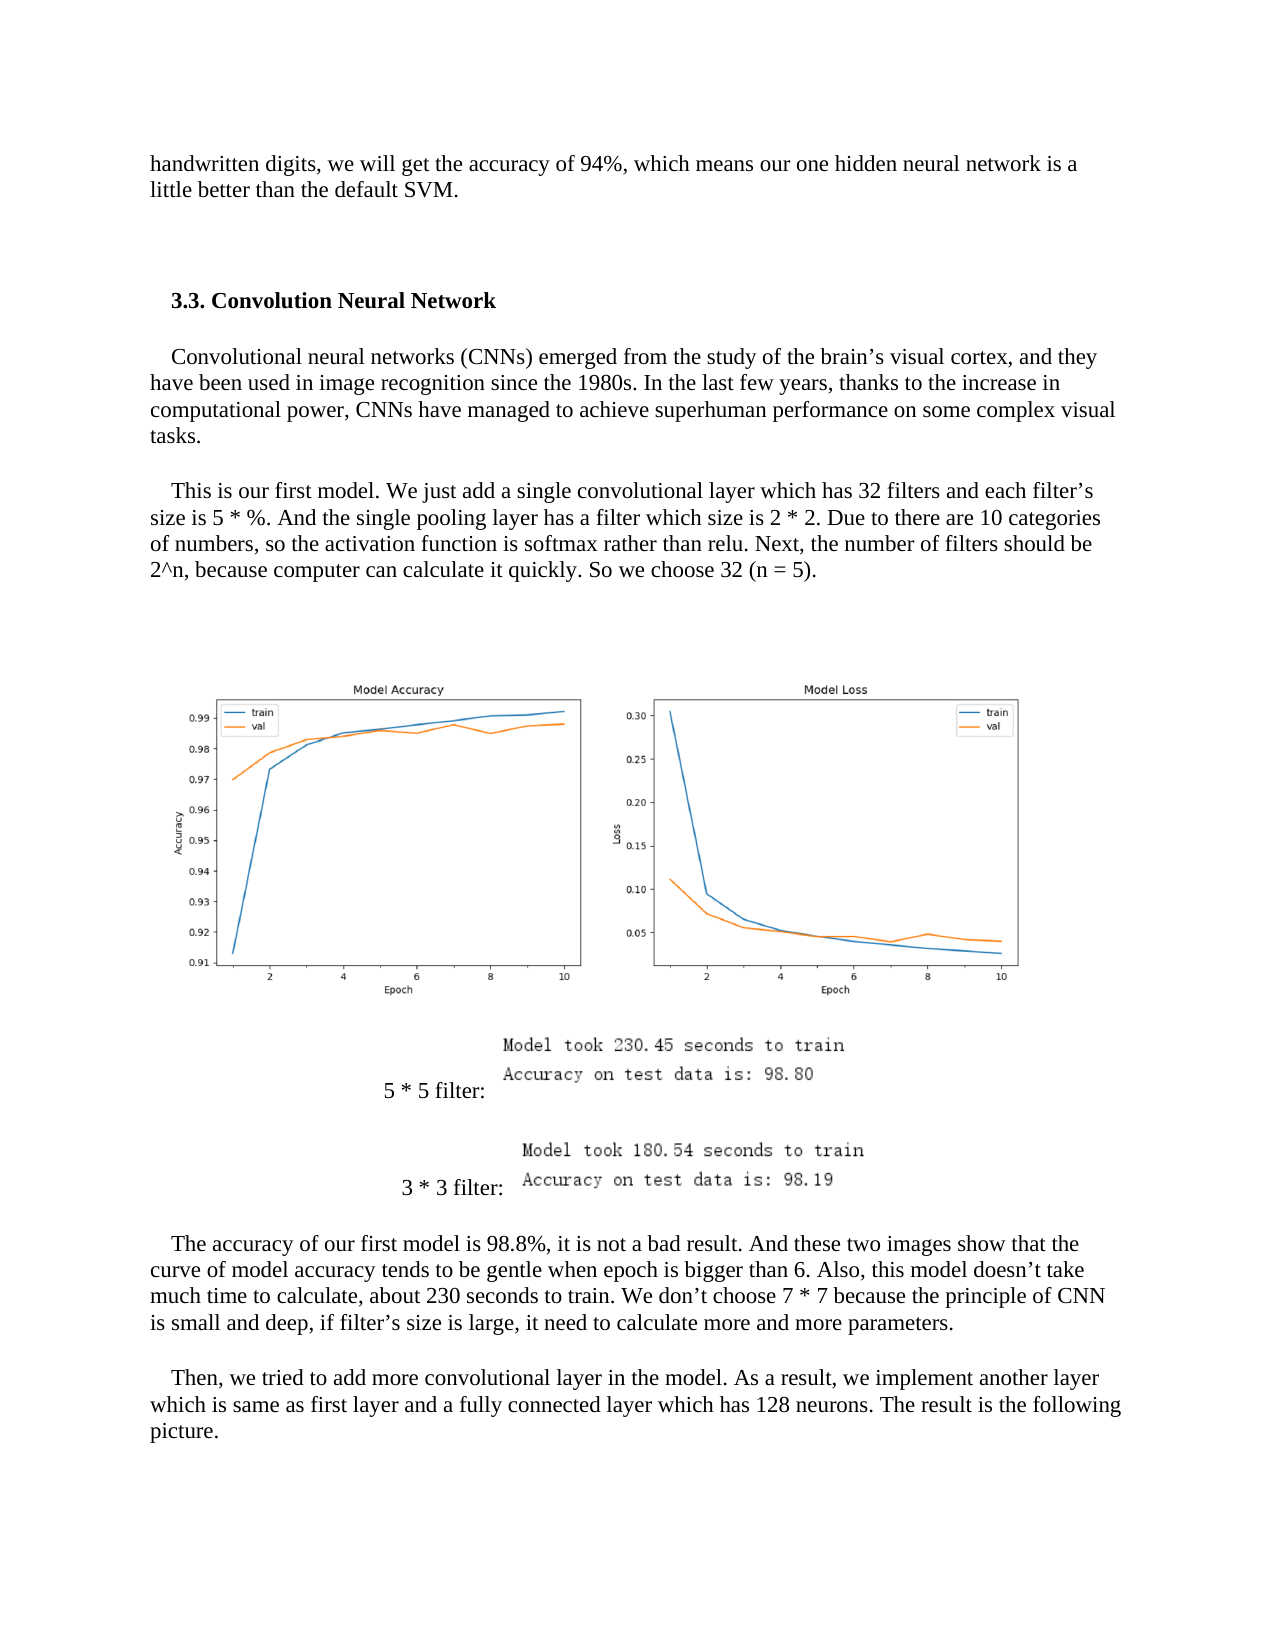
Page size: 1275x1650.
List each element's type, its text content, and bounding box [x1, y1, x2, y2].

picture [509, 1133, 895, 1196]
picture [170, 667, 1037, 1003]
text Then, we tried to add more convolutional layer in the model. As a result, we implement another layer which is same as first layer and a fully connected layer which has 128 neurons. The result is the following picture. [150, 1364, 1125, 1443]
text The accuracy of our first model is 98.8%, it is not a bad result. And these two images show that the curve of model accuracy tends to be gentle when epoch is bigger than 6. Also, this model doesn’t take much time to calculate, about 230 seconds to train. We don’t choose 7 * 7 because the principle of CNN is small and deep, if filter’s size is large, it need to calculate more and more parameters. [150, 1230, 1125, 1335]
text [150, 150, 1125, 203]
picture [491, 1031, 913, 1099]
text This is our first model. We just add a single convolutional layer which has 32 filters and each filter’s size is 5 * %. And the single pooling layer has a filter which size is 2 * 2. Due to there are 10 categories of numbers, so the activation function is softmax rather than relu. Next, the number of filters should be 2^n, because computer can calculate it quickly. So we choose 32 (n = 5). [150, 477, 1125, 583]
text Convolutional neural networks (CNNs) emerged from the study of the brain’s visual cortex, and they have been used in image recognition since the 1980s. In the last few years, thanks to the increase in computational power, CNNs have managed to achieve superhuman performance on some complex visual tasks. [150, 343, 1125, 448]
text 3.3. Convolution Neural Network [150, 287, 1125, 314]
